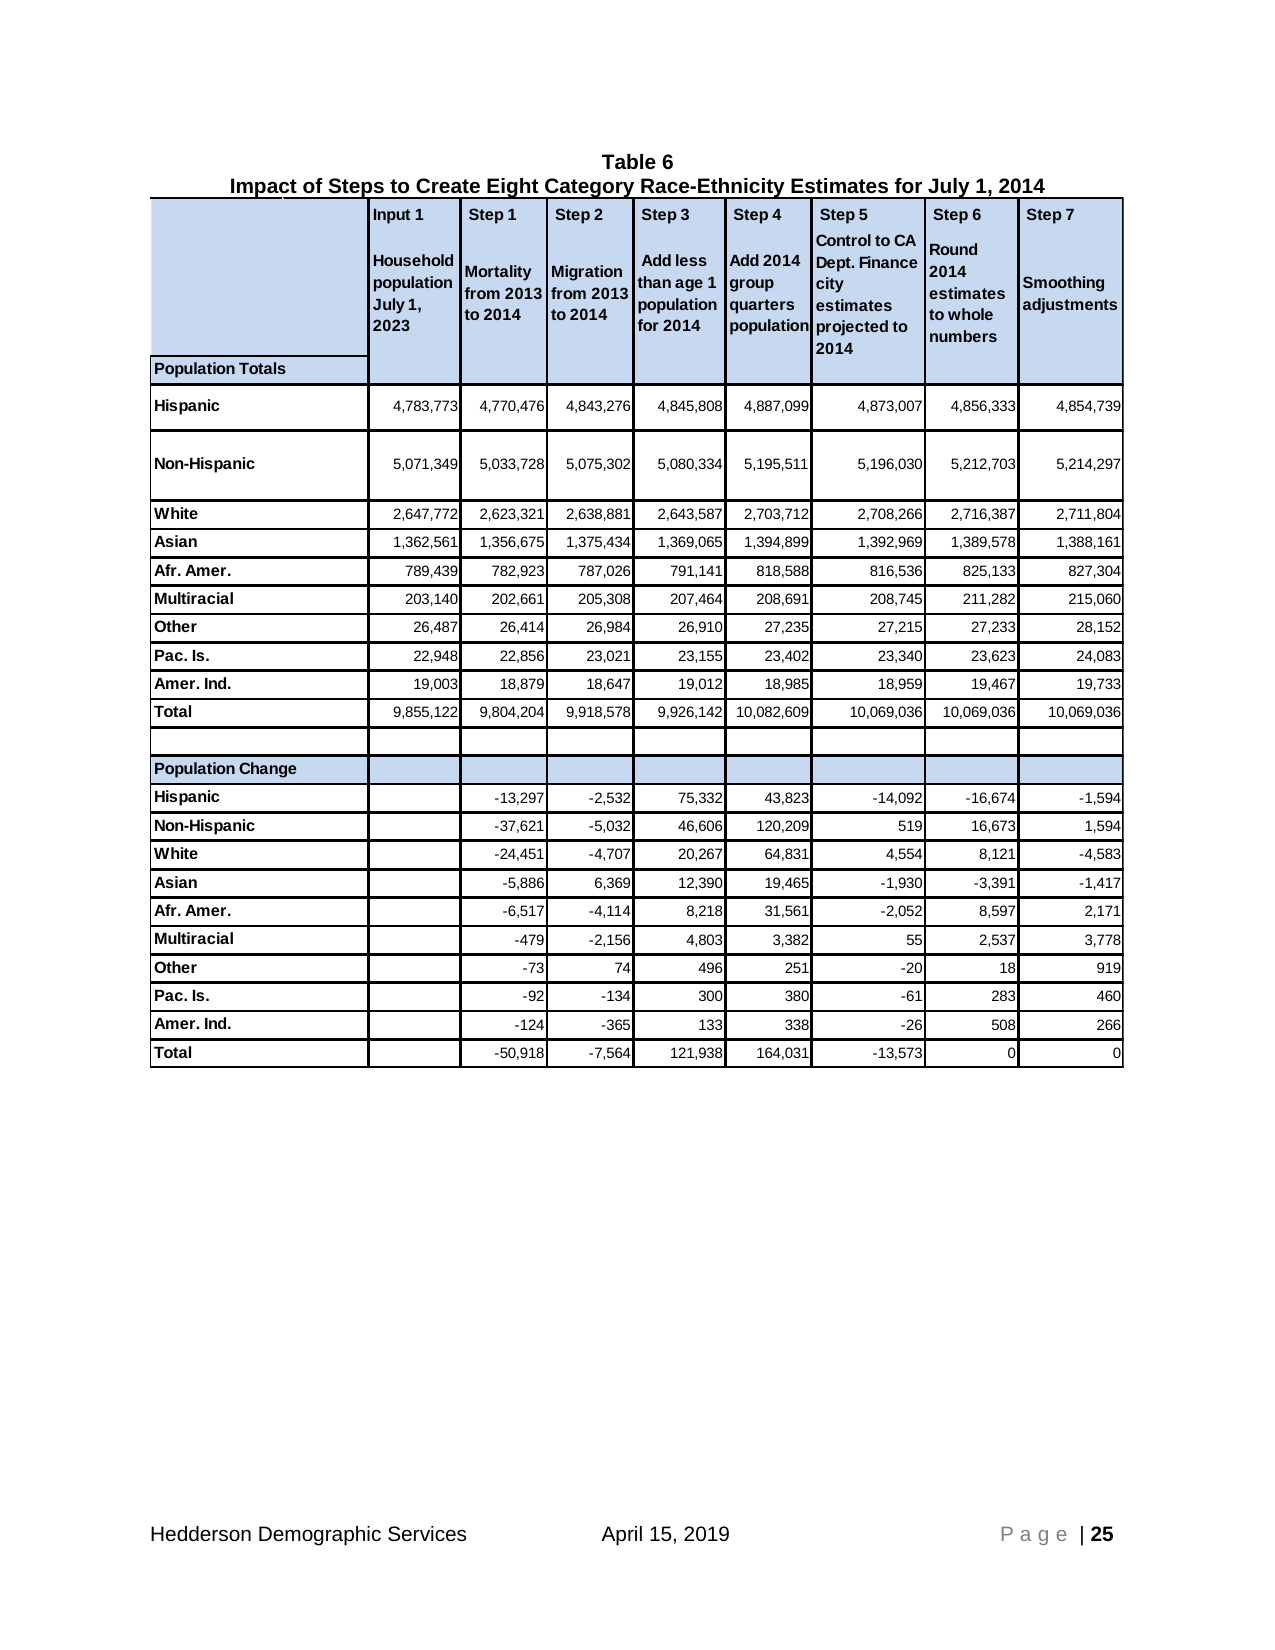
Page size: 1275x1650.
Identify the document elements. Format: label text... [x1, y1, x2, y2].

text Table 6 [150, 150, 1125, 174]
text Impact of Steps to Create Eight Category Race-Ethnicity Estimates for July 1, 2014 [150, 174, 1125, 198]
